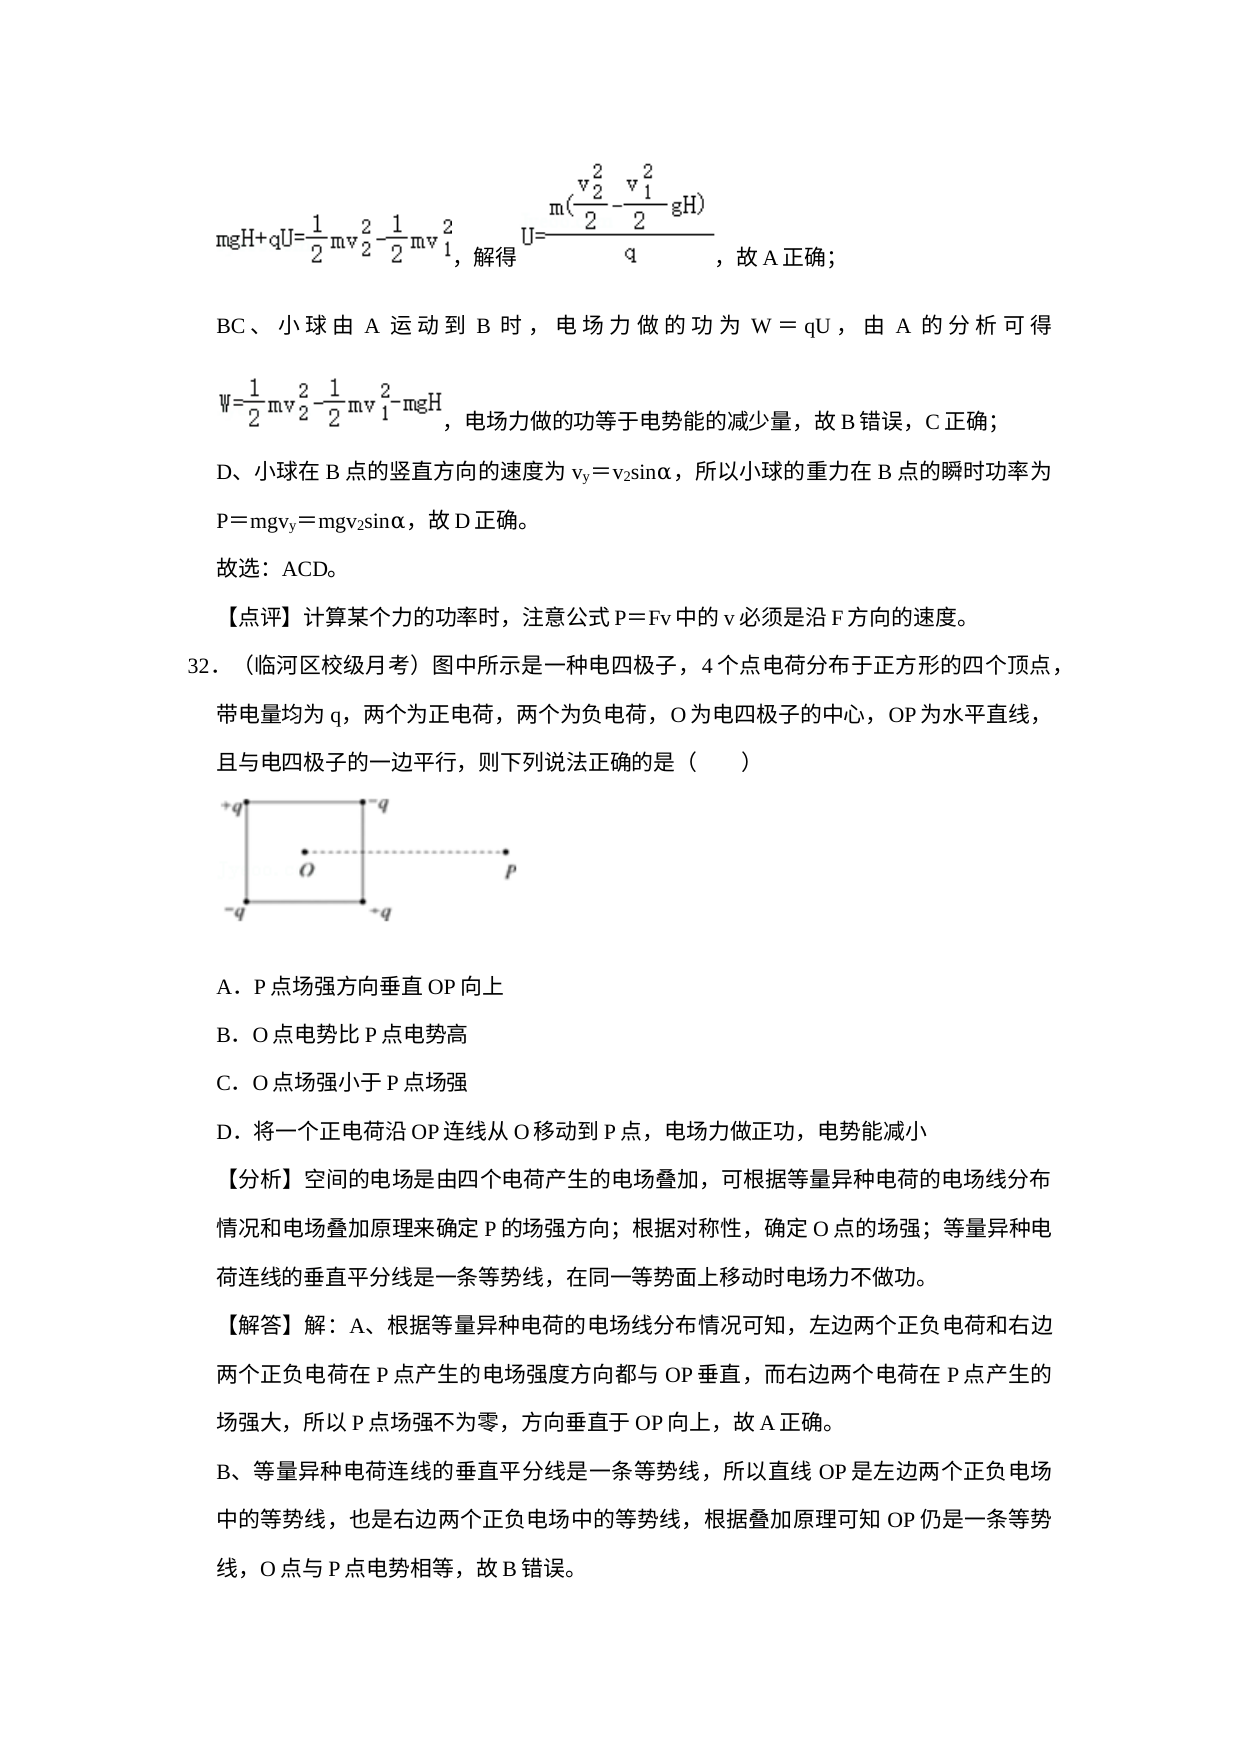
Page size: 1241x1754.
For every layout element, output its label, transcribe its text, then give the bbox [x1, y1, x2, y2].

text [216, 162, 1053, 292]
picture [517, 162, 715, 266]
text 【分析】空间的电场是由四个电荷产生的电场叠加，可根据等量异种电荷的电场线分布情况和电场叠加原理来确定P的场强方向；根据对称性，确定O点的场强；等量异种电荷连线的垂直平分线是一条等势线，在同一等势面上移动时电场力不做功。 [216, 1162, 1053, 1292]
picture [216, 210, 452, 266]
picture [216, 374, 443, 430]
text B．O点电势比P点电势高 [187, 1017, 1053, 1049]
picture [216, 793, 521, 926]
text D、小球在B点的竖直方向的速度为vy＝v2sinα，所以小球的重力在B点的瞬时功率为P＝mgvy＝mgv2sinα，故D正确。 [216, 454, 1053, 535]
text 【点评】计算某个力的功率时，注意公式P＝Fv中的v必须是沿F方向的速度。 [216, 599, 1053, 632]
text 【解答】解：A、根据等量异种电荷的电场线分布情况可知，左边两个正负电荷和右边两个正负电荷在P点产生的电场强度方向都与OP垂直，而右边两个电荷在P点产生的场强大，所以P点场强不为零，方向垂直于OP向上，故A正确。 [216, 1307, 1053, 1437]
text A．P点场强方向垂直OP向上 [187, 968, 1053, 1001]
text C．O点场强小于P点场强 [187, 1065, 1053, 1097]
text 32．（临河区校级月考）图中所示是一种电四极子，4个点电荷分布于正方形的四个顶点，带电量均为q，两个为正电荷，两个为负电荷，O为电四极子的中心，OP为水平直线，且与电四极子的一边平行，则下列说法正确的是（ ） [187, 647, 1053, 777]
text D．将一个正电荷沿OP连线从O移动到P点，电场力做正功，电势能减小 [187, 1113, 1053, 1146]
text BC、小球由A运动到B时，电场力做的功为W＝qU，由A的分析可得，电场力做的功等于电势能的减少量，故B错误，C正确； [216, 308, 1053, 438]
text B、等量异种电荷连线的垂直平分线是一条等势线，所以直线OP是左边两个正负电场中的等势线，也是右边两个正负电场中的等势线，根据叠加原理可知OP仍是一条等势线，O点与P点电势相等，故B错误。 [216, 1453, 1053, 1583]
text 故选：ACD。 [216, 551, 1053, 583]
